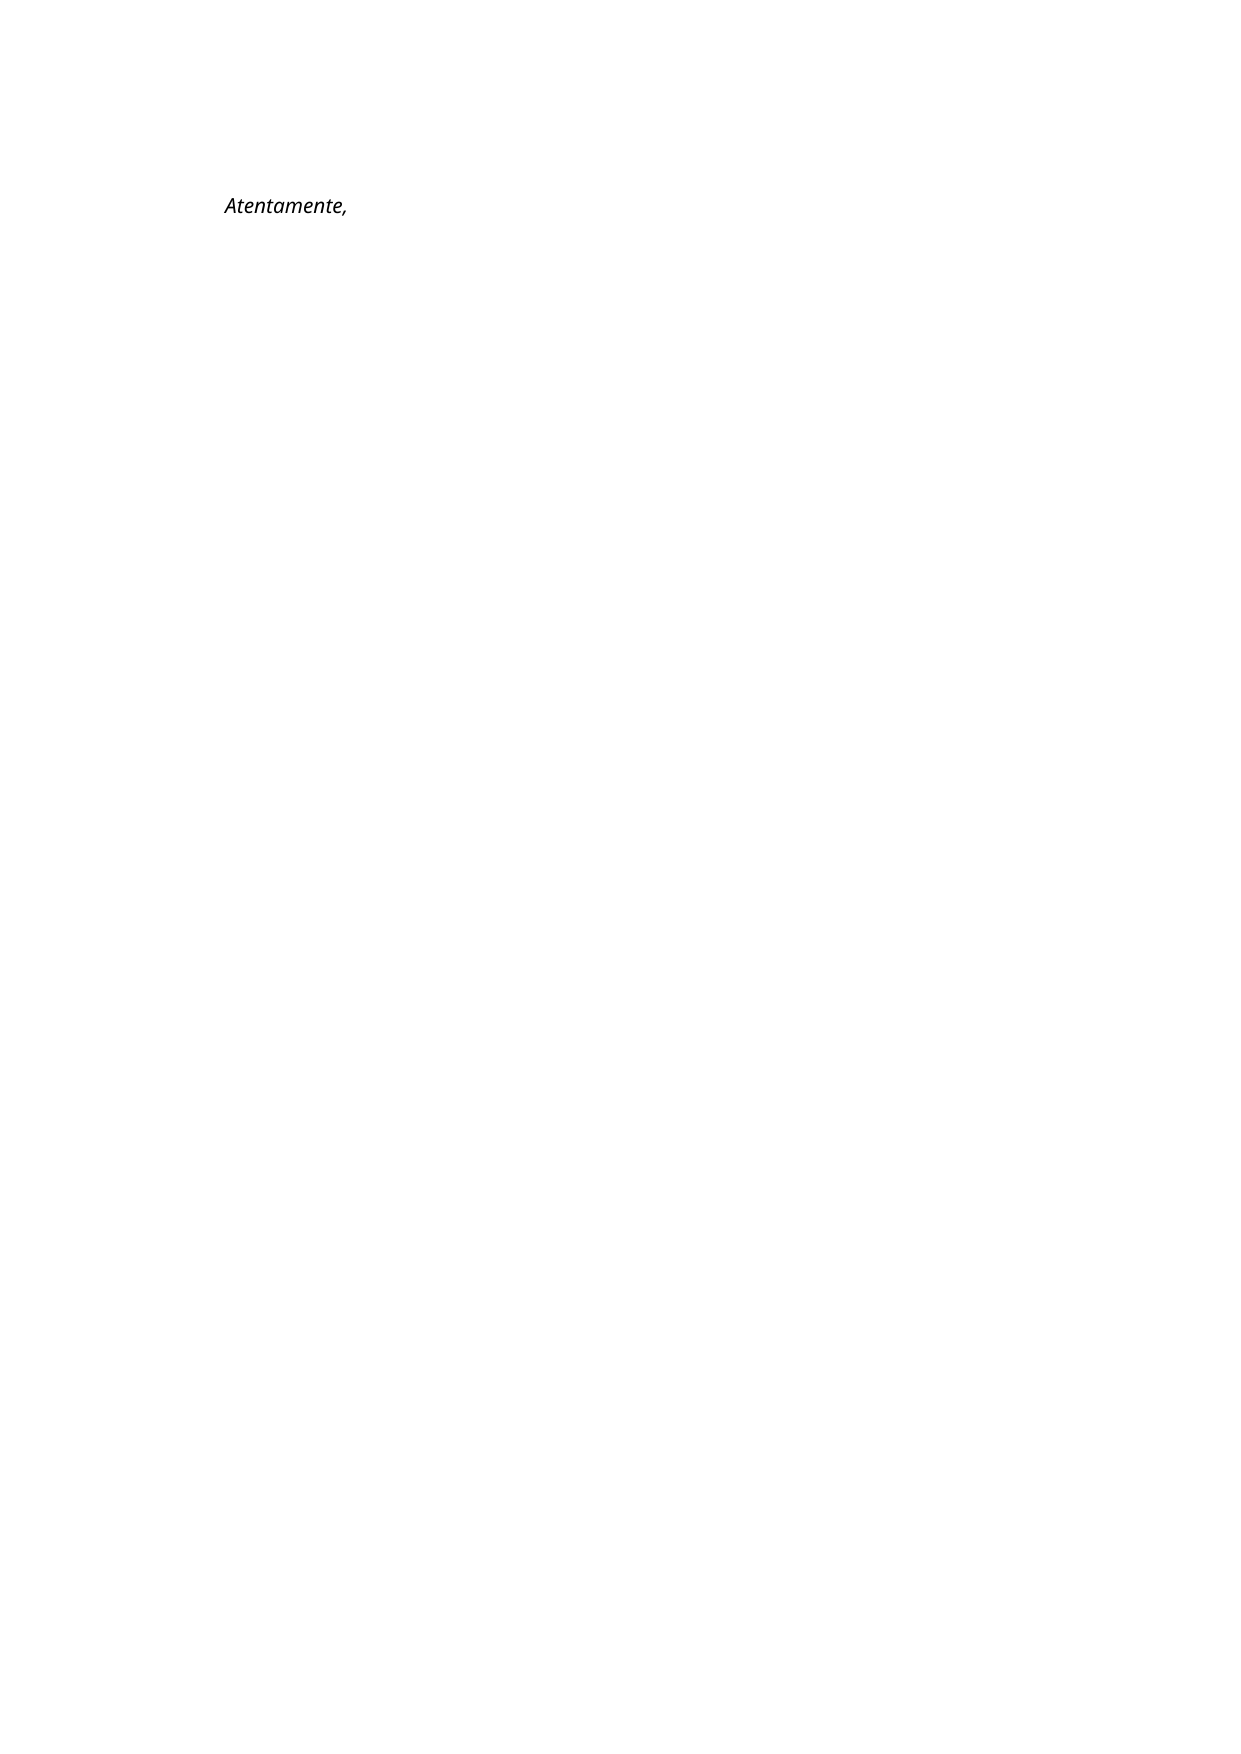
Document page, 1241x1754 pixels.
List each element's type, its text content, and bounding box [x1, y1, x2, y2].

text Atentamente, [225, 191, 1106, 219]
